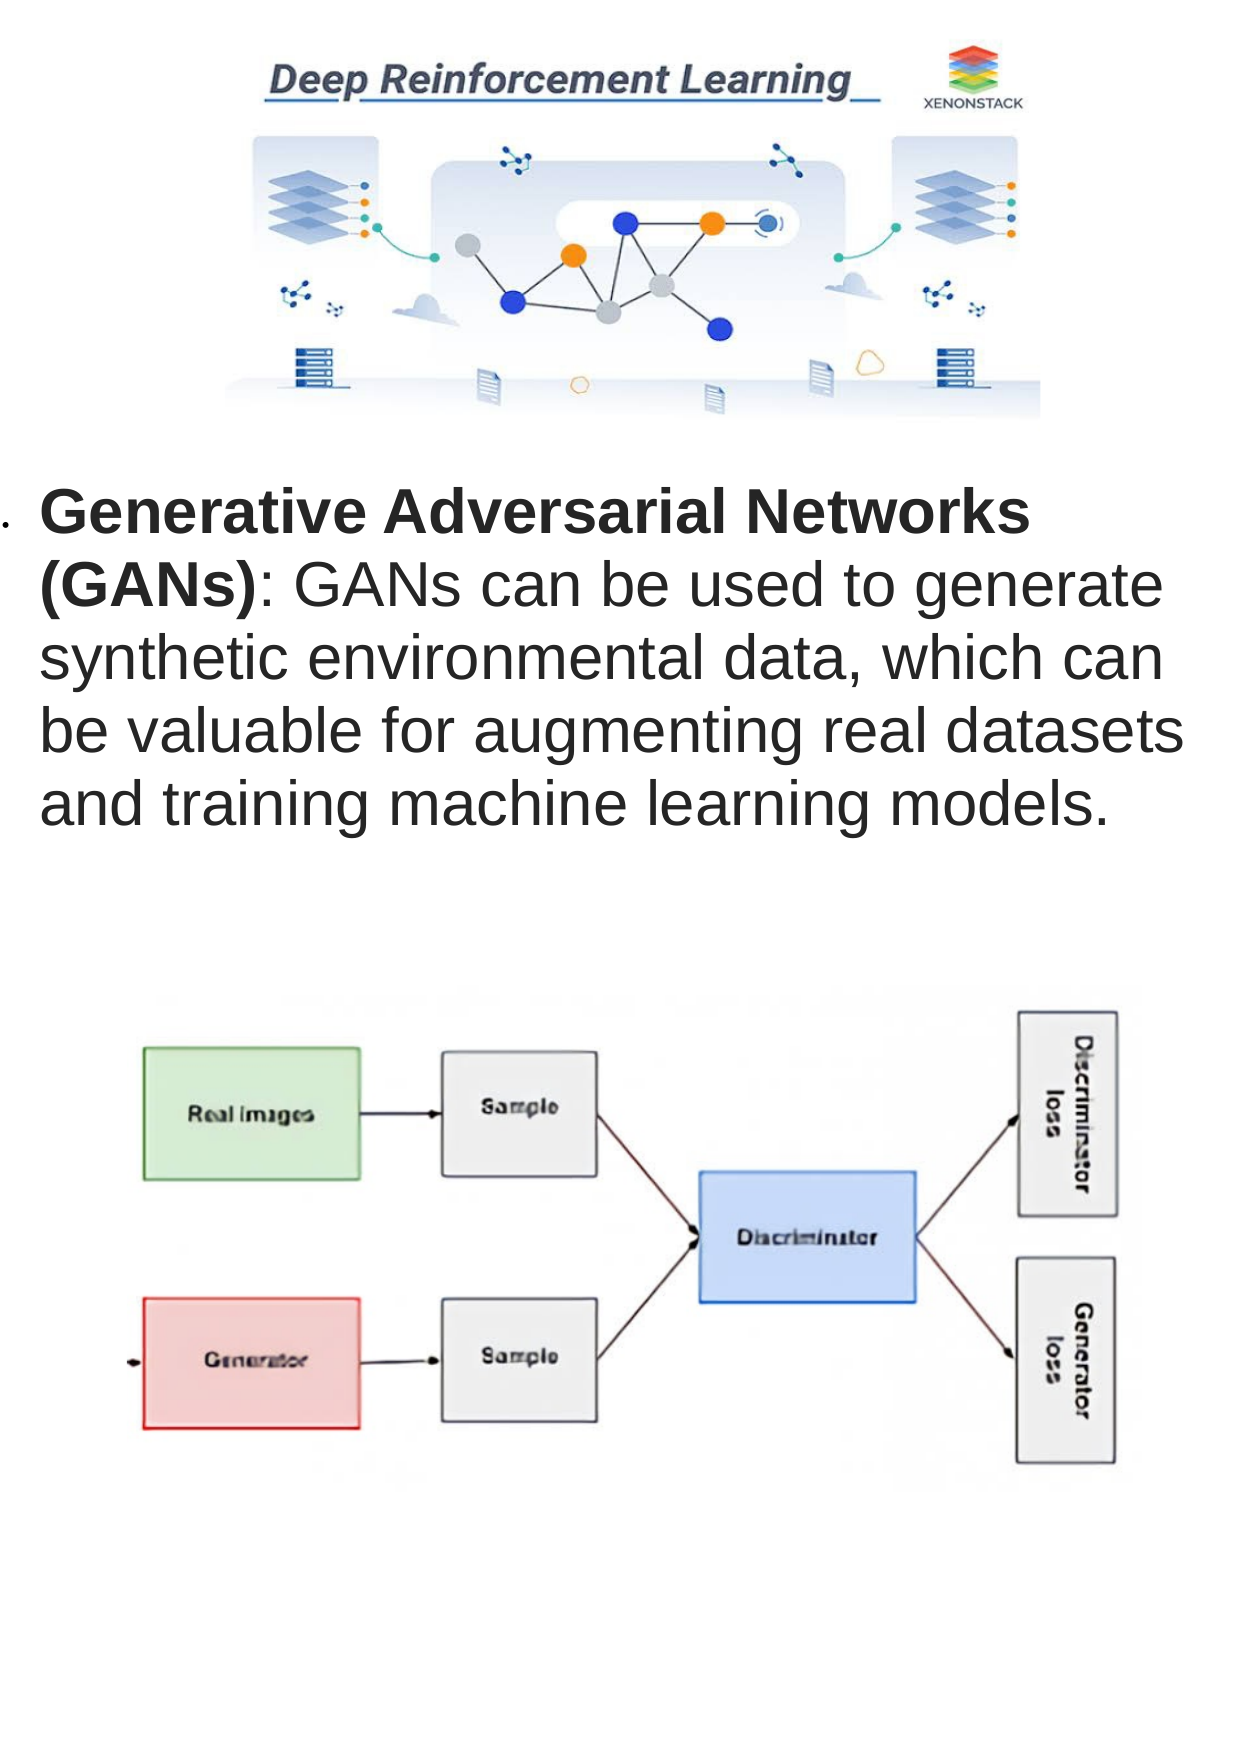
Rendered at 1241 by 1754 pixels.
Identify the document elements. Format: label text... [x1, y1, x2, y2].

picture [126, 985, 1143, 1492]
list Generative Adversarial Networks (GANs): GANs can be used to generate synthetic environmental data, which can be valuable for augmenting real datasets and training machine learning models. [2, 473, 1201, 839]
picture [224, 24, 1041, 446]
